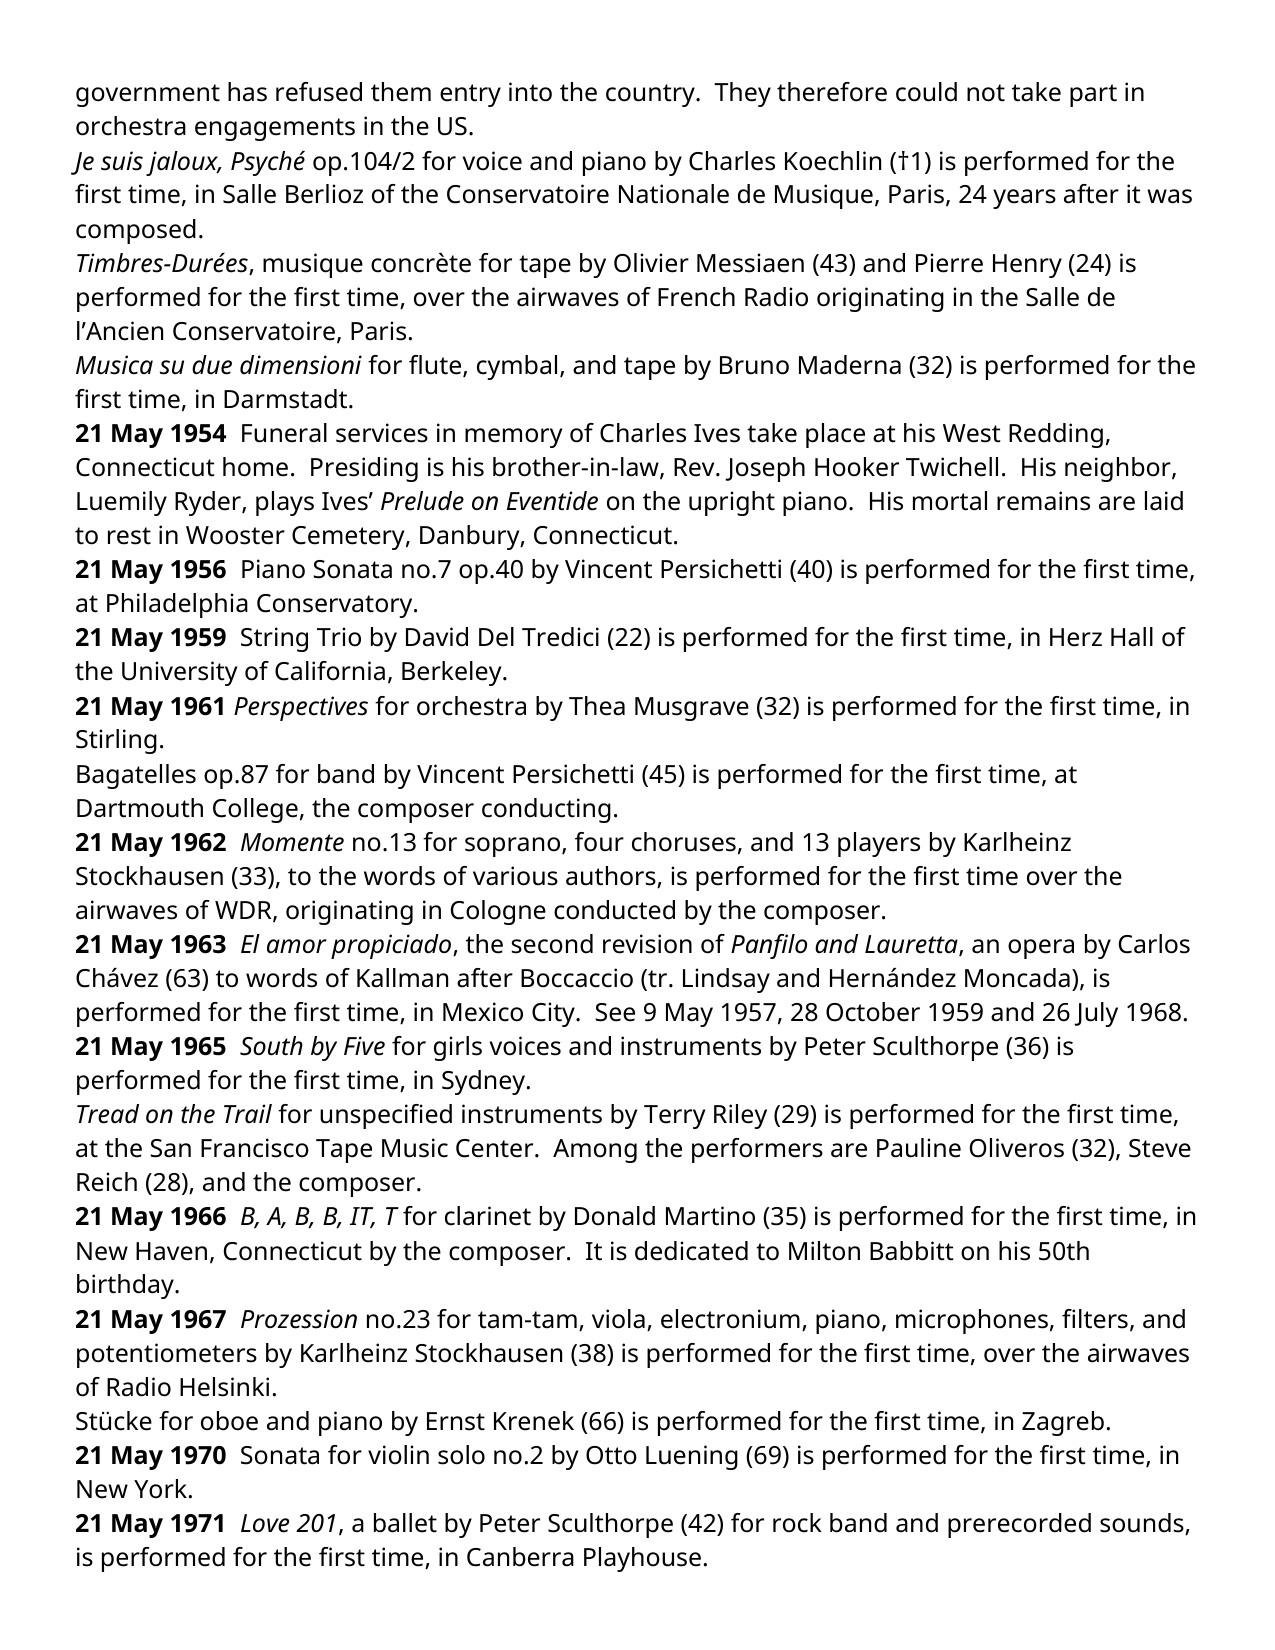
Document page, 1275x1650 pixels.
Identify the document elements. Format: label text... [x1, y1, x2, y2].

text 21 May 1959 String Trio by David Del Tredici (22) is performed for the first time, in Herz Hall of the University of California, Berkeley. [75, 620, 1200, 688]
text Je suis jaloux, Psyché op.104/2 for voice and piano by Charles Koechlin (†1) is performed for the first time, in Salle Berlioz of the Conservatoire Nationale de Musique, Paris, 24 years after it was composed. [75, 143, 1200, 245]
text 21 May 1967 Prozession no.23 for tam-tam, viola, electronium, piano, microphones, filters, and potentiometers by Karlheinz Stockhausen (38) is performed for the first time, over the airwaves of Radio Helsinki. [75, 1301, 1200, 1403]
text 21 May 1962 Momente no.13 for soprano, four choruses, and 13 players by Karlheinz Stockhausen (33), to the words of various authors, is performed for the first time over the airwaves of WDR, originating in Cologne conducted by the composer. [75, 824, 1200, 927]
text 21 May 1954 Funeral services in memory of Charles Ives take place at his West Redding, Connecticut home. Presiding is his brother-in-law, Rev. Joseph Hooker Twichell. His neighbor, Luemily Ryder, plays Ives’ Prelude on Eventide on the upright piano. His mortal remains are laid to rest in Wooster Cemetery, Danbury, Connecticut. [75, 416, 1200, 552]
text Timbres-Durées, musique concrète for tape by Olivier Messiaen (43) and Pierre Henry (24) is performed for the first time, over the airwaves of French Radio originating in the Salle de l’Ancien Conservatoire, Paris. [75, 245, 1200, 347]
text 21 May 1963 El amor propiciado, the second revision of Panfilo and Lauretta, an opera by Carlos Chávez (63) to words of Kallman after Boccaccio (tr. Lindsay and Hernández Moncada), is performed for the first time, in Mexico City. See 9 May 1957, 28 October 1959 and 26 July 1968. [75, 927, 1200, 1029]
text Stücke for oboe and piano by Ernst Krenek (66) is performed for the first time, in Zagreb. [75, 1403, 1200, 1437]
text 21 May 1971 Love 201, a ballet by Peter Sculthorpe (42) for rock band and prerecorded sounds, is performed for the first time, in Canberra Playhouse. [75, 1506, 1200, 1574]
text 21 May 1965 South by Five for girls voices and instruments by Peter Sculthorpe (36) is performed for the first time, in Sydney. [75, 1029, 1200, 1097]
text 21 May 1966 B, A, B, B, IT, T for clarinet by Donald Martino (35) is performed for the first time, in New Haven, Connecticut by the composer. It is dedicated to Milton Babbitt on his 50th birthday. [75, 1199, 1200, 1301]
text 21 May 1970 Sonata for violin solo no.2 by Otto Luening (69) is performed for the first time, in New York. [75, 1437, 1200, 1506]
text Musica su due dimensioni for flute, cymbal, and tape by Bruno Maderna (32) is performed for the first time, in Darmstadt. [75, 347, 1200, 416]
text 21 May 1956 Piano Sonata no.7 op.40 by Vincent Persichetti (40) is performed for the first time, at Philadelphia Conservatory. [75, 552, 1200, 620]
text Bagatelles op.87 for band by Vincent Persichetti (45) is performed for the first time, at Dartmouth College, the composer conducting. [75, 756, 1200, 824]
text 21 May 1961 Perspectives for orchestra by Thea Musgrave (32) is performed for the first time, in Stirling. [75, 688, 1200, 756]
text Tread on the Trail for unspecified instruments by Terry Riley (29) is performed for the first time, at the San Francisco Tape Music Center. Among the performers are Pauline Oliveros (32), Steve Reich (28), and the composer. [75, 1097, 1200, 1199]
